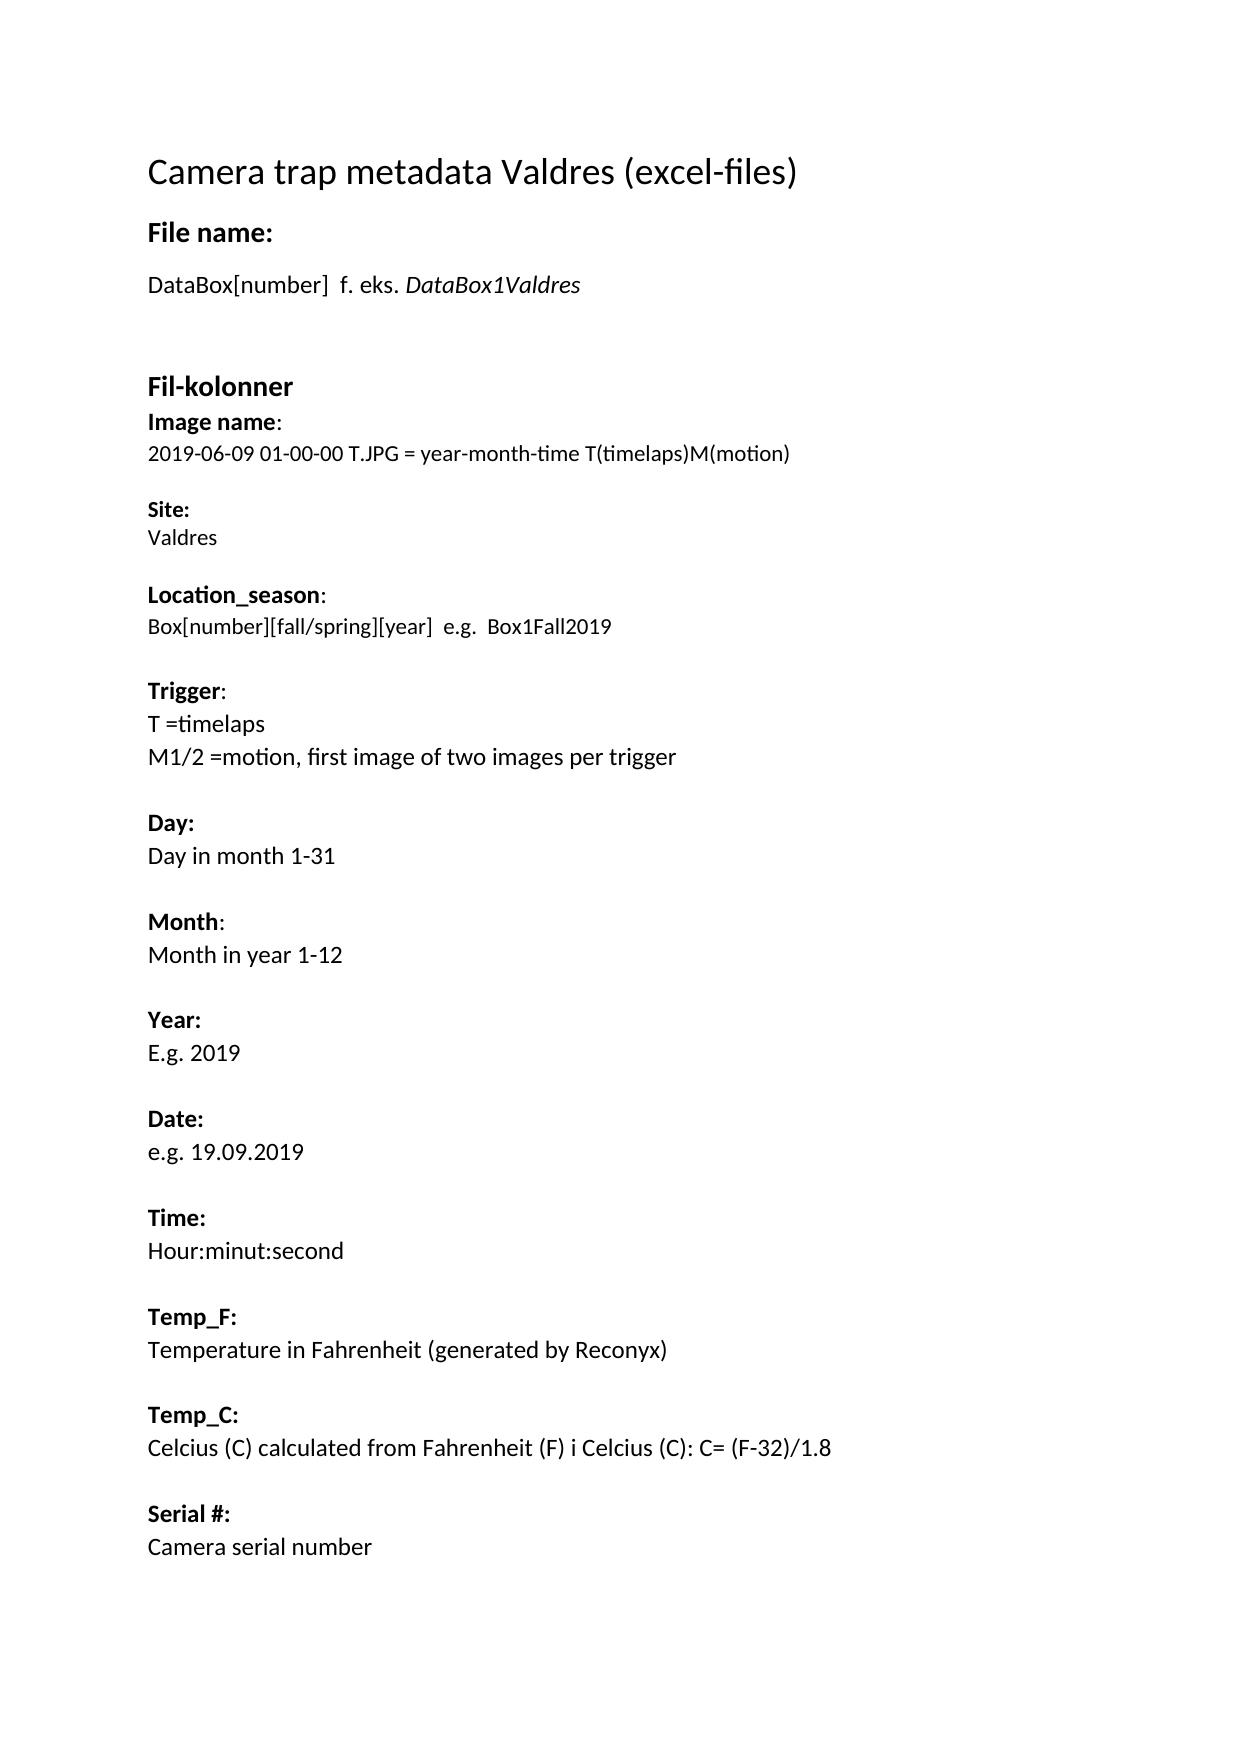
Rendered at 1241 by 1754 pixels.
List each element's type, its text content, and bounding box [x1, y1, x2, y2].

text File name: [148, 214, 1093, 249]
text Celcius (C) calculated from Fahrenheit (F) i Celcius (C): C= (F-32)/1.8 [148, 1433, 1093, 1463]
text Date: [148, 1103, 1093, 1134]
text e.g. 19.09.2019 [148, 1136, 1093, 1167]
text Camera serial number [148, 1531, 1093, 1562]
text Day: [148, 807, 1093, 838]
text Trigger: [148, 676, 1093, 706]
text M1/2 =motion, first image of two images per trigger [148, 741, 1093, 772]
text Day in month 1-31 [148, 840, 1093, 871]
text Location_season: [148, 579, 1093, 610]
text Hour:minut:second [148, 1235, 1093, 1266]
text Fil-kolonner [148, 368, 1093, 404]
text T =timelaps [148, 708, 1093, 739]
text Time: [148, 1202, 1093, 1233]
text E.g. 2019 [148, 1038, 1093, 1068]
text Box[number][fall/spring][year] e.g. Box1Fall2019 [148, 612, 1093, 640]
text Year: [148, 1005, 1093, 1035]
text Month in year 1-12 [148, 939, 1093, 969]
text Month: [148, 906, 1093, 936]
text Temp_F: [148, 1301, 1093, 1331]
text 2019-06-09 01-00-00 T.JPG = year-month-time T(timelaps)M(motion) [148, 439, 1093, 467]
text Image name: [148, 406, 1093, 437]
text DataBox[number] f. eks. DataBox1Valdres [148, 269, 1093, 299]
text Temp_C: [148, 1400, 1093, 1430]
text Site: [148, 495, 1093, 523]
text Valdres [148, 523, 1093, 551]
text Serial #: [148, 1498, 1093, 1529]
text Temperature in Fahrenheit (generated by Reconyx) [148, 1334, 1093, 1364]
text Camera trap metadata Valdres (excel-files) [148, 148, 1093, 193]
